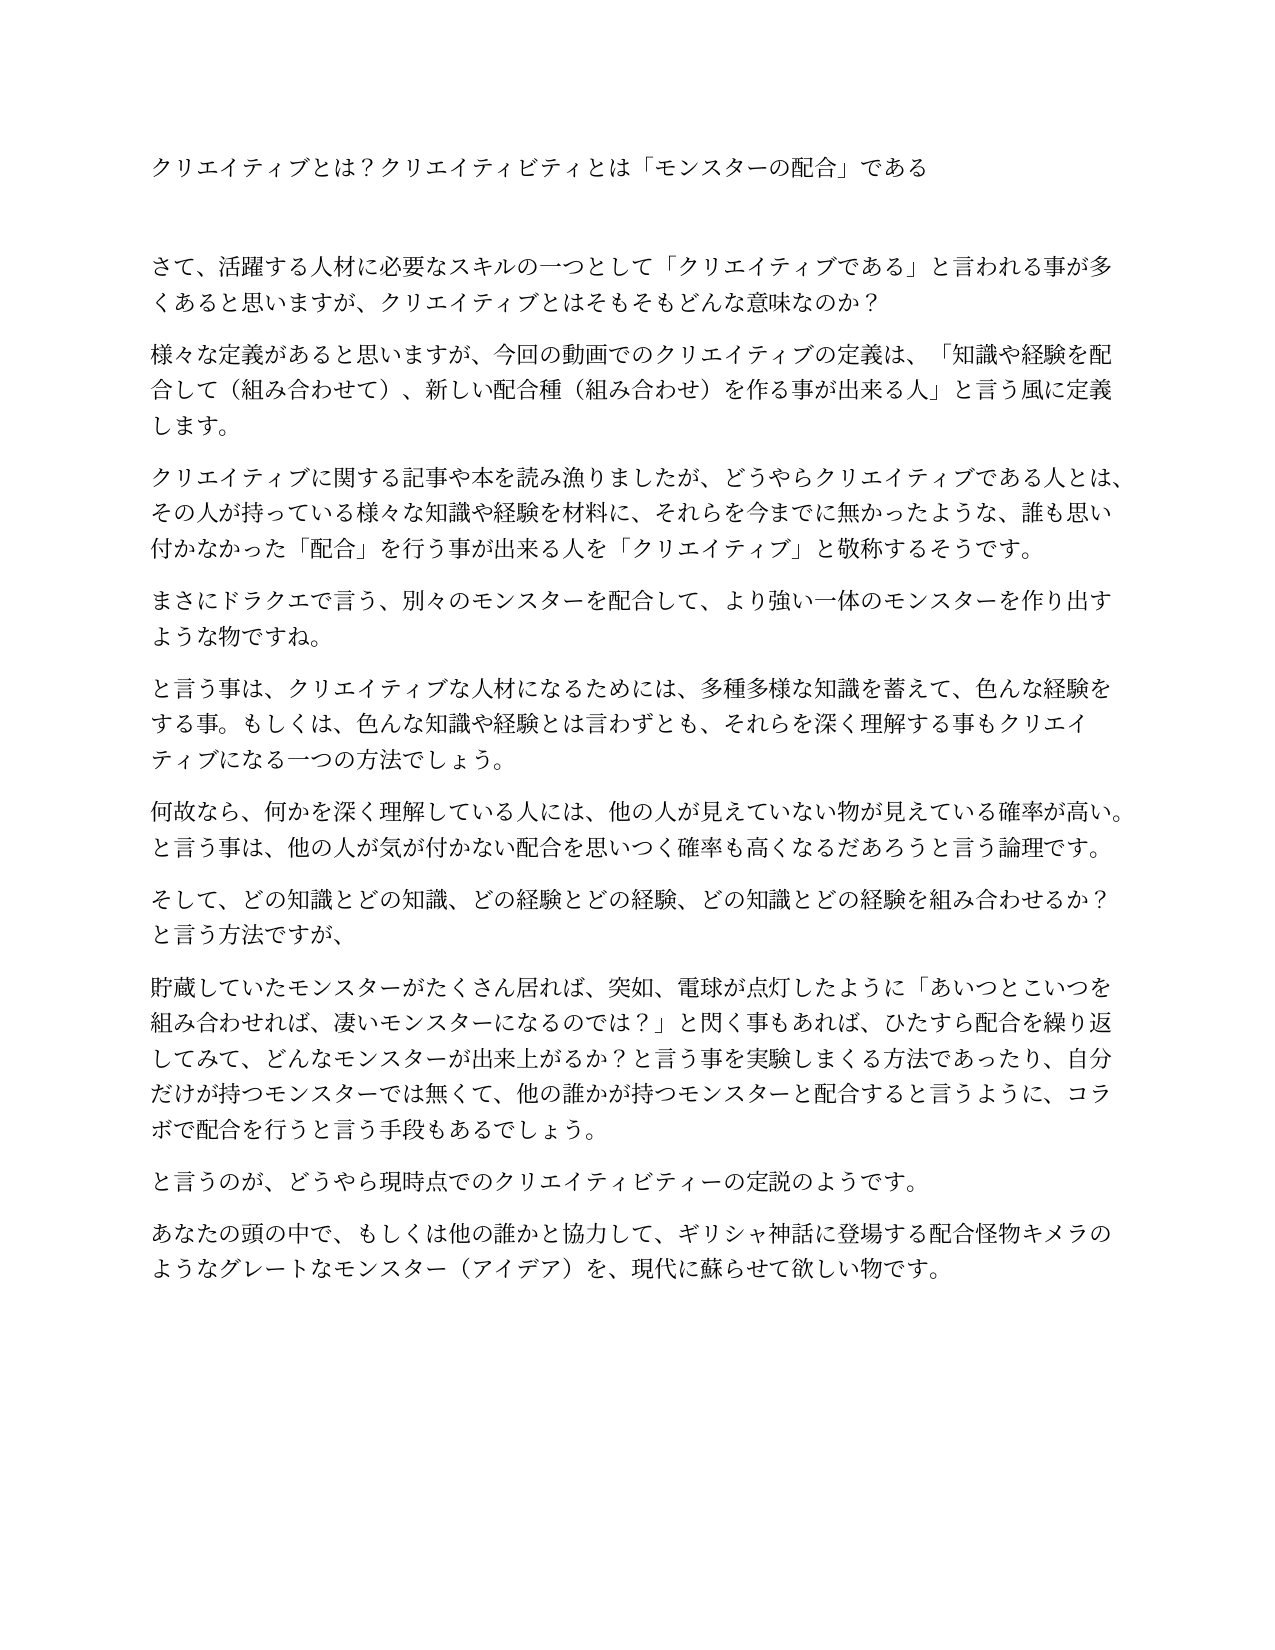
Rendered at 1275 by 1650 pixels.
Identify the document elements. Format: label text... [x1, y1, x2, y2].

text 何故なら、何かを深く理解している人には、他の人が見えていない物が見えている確率が高い。と言う事は、他の人が気が付かない配合を思いつく確率も高くなるだあろうと言う論理です。 [150, 794, 1125, 863]
text まさにドラクエで言う、別々のモンスターを配合して、より強い一体のモンスターを作り出すような物ですね。 [150, 583, 1125, 652]
text そして、どの知識とどの知識、どの経験とどの経験、どの知識とどの経験を組み合わせるか？と言う方法ですが、 [150, 882, 1125, 950]
text さて、活躍する人材に必要なスキルの一つとして「クリエイティブである」と言われる事が多くあると思いますが、クリエイティブとはそもそもどんな意味なのか？ [150, 249, 1125, 317]
text と言うのが、どうやら現時点でのクリエイティビティーの定説のようです。 [150, 1164, 1125, 1197]
text あなたの頭の中で、もしくは他の誰かと協力して、ギリシャ神話に登場する配合怪物キメラのようなグレートなモンスター（アイデア）を、現代に蘇らせて欲しい物です。 [150, 1216, 1125, 1284]
text クリエイティブとは？クリエイティビティとは「モンスターの配合」である [150, 150, 1125, 183]
text 貯蔵していたモンスターがたくさん居れば、突如、電球が点灯したように「あいつとこいつを組み合わせれば、凄いモンスターになるのでは？」と閃く事もあれば、ひたすら配合を繰り返してみて、どんなモンスターが出来上がるか？と言う事を実験しまくる方法であったり、自分だけが持つモンスターでは無くて、他の誰かが持つモンスターと配合すると言うように、コラボで配合を行うと言う手段もあるでしょう。 [150, 969, 1125, 1144]
text 様々な定義があると思いますが、今回の動画でのクリエイティブの定義は、「知識や経験を配合して（組み合わせて）、新しい配合種（組み合わせ）を作る事が出来る人」と言う風に定義します。 [150, 337, 1125, 441]
text クリエイティブに関する記事や本を読み漁りましたが、どうやらクリエイティブである人とは、その人が持っている様々な知識や経験を材料に、それらを今までに無かったような、誰も思い付かなかった「配合」を行う事が出来る人を「クリエイティブ」と敬称するそうです。 [150, 460, 1125, 564]
text と言う事は、クリエイティブな人材になるためには、多種多様な知識を蓄えて、色んな経験をする事。もしくは、色んな知識や経験とは言わずとも、それらを深く理解する事もクリエイティブになる一つの方法でしょう。 [150, 671, 1125, 775]
